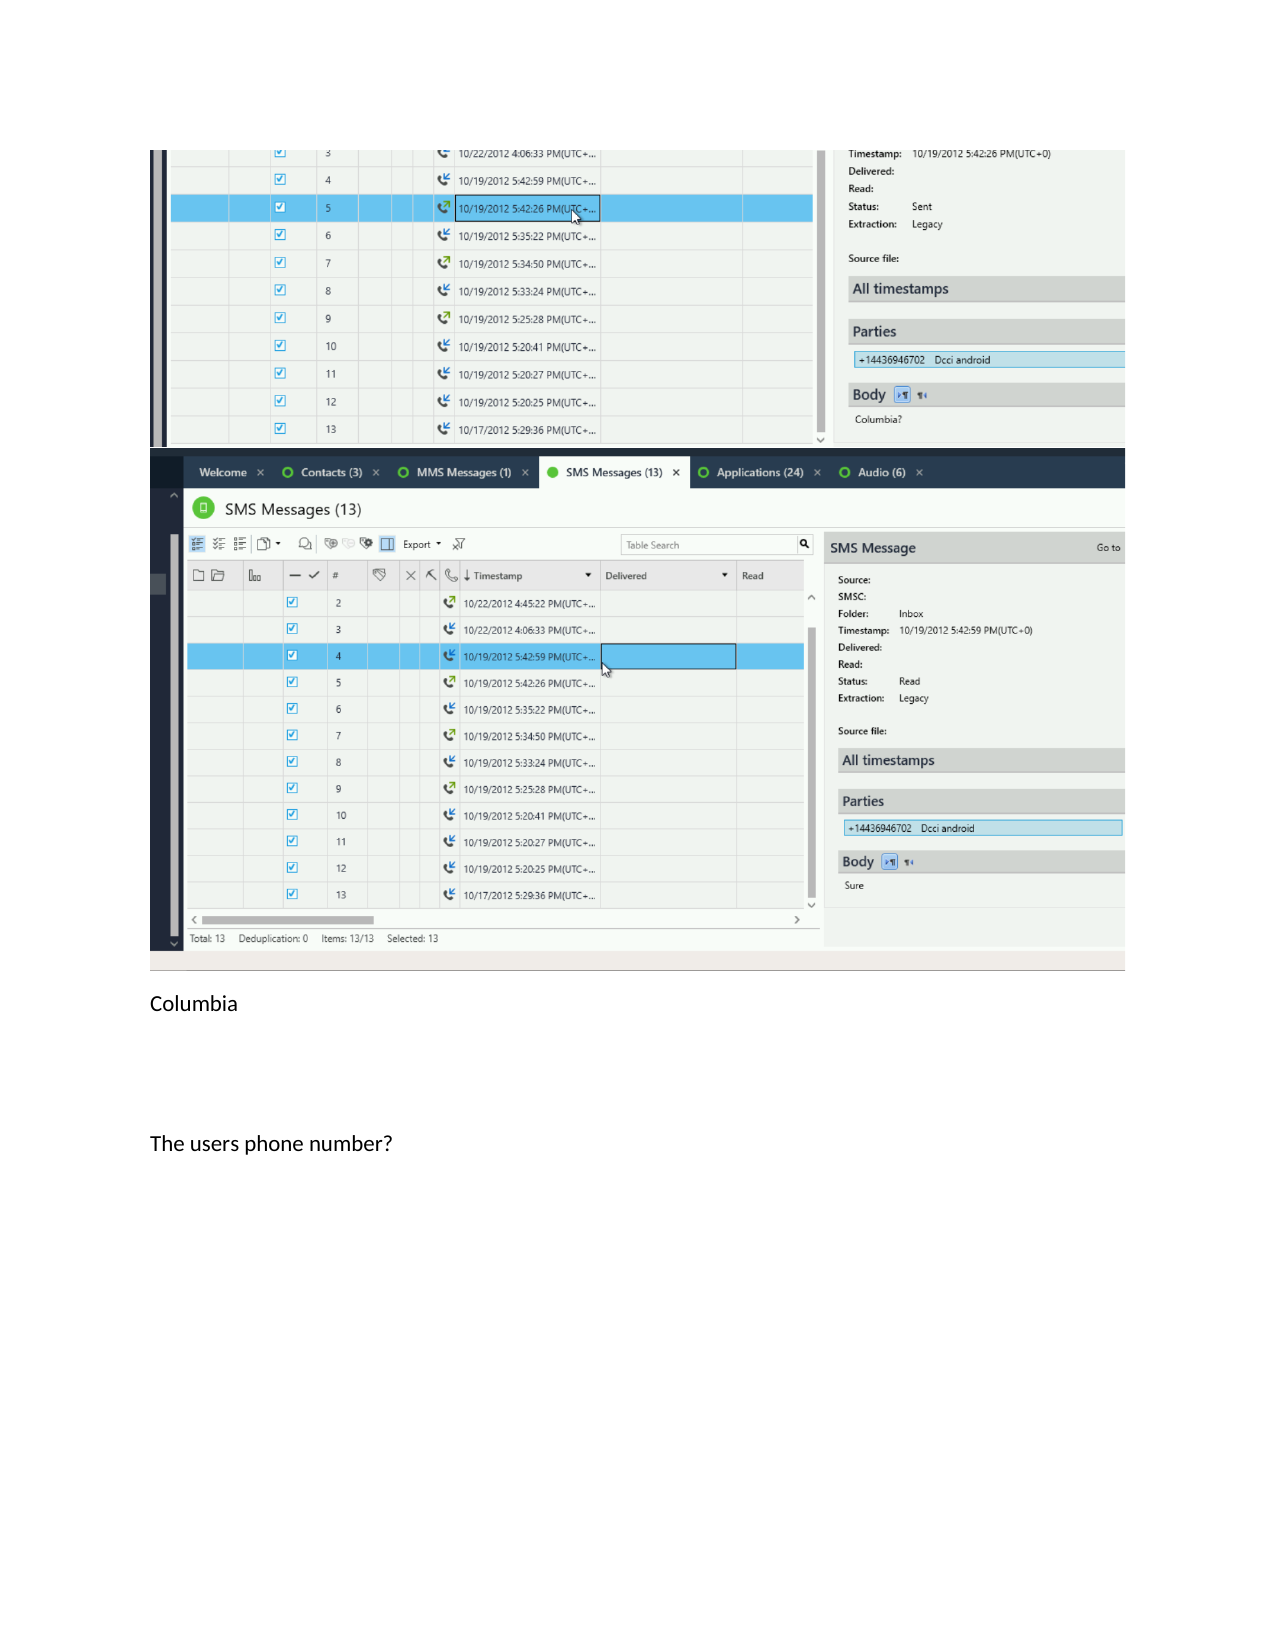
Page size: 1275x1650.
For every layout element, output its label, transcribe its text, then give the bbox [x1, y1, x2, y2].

text Columbia [150, 989, 1125, 1017]
picture [150, 150, 1125, 447]
text The users phone number? [150, 1129, 1125, 1158]
picture [150, 448, 1125, 971]
